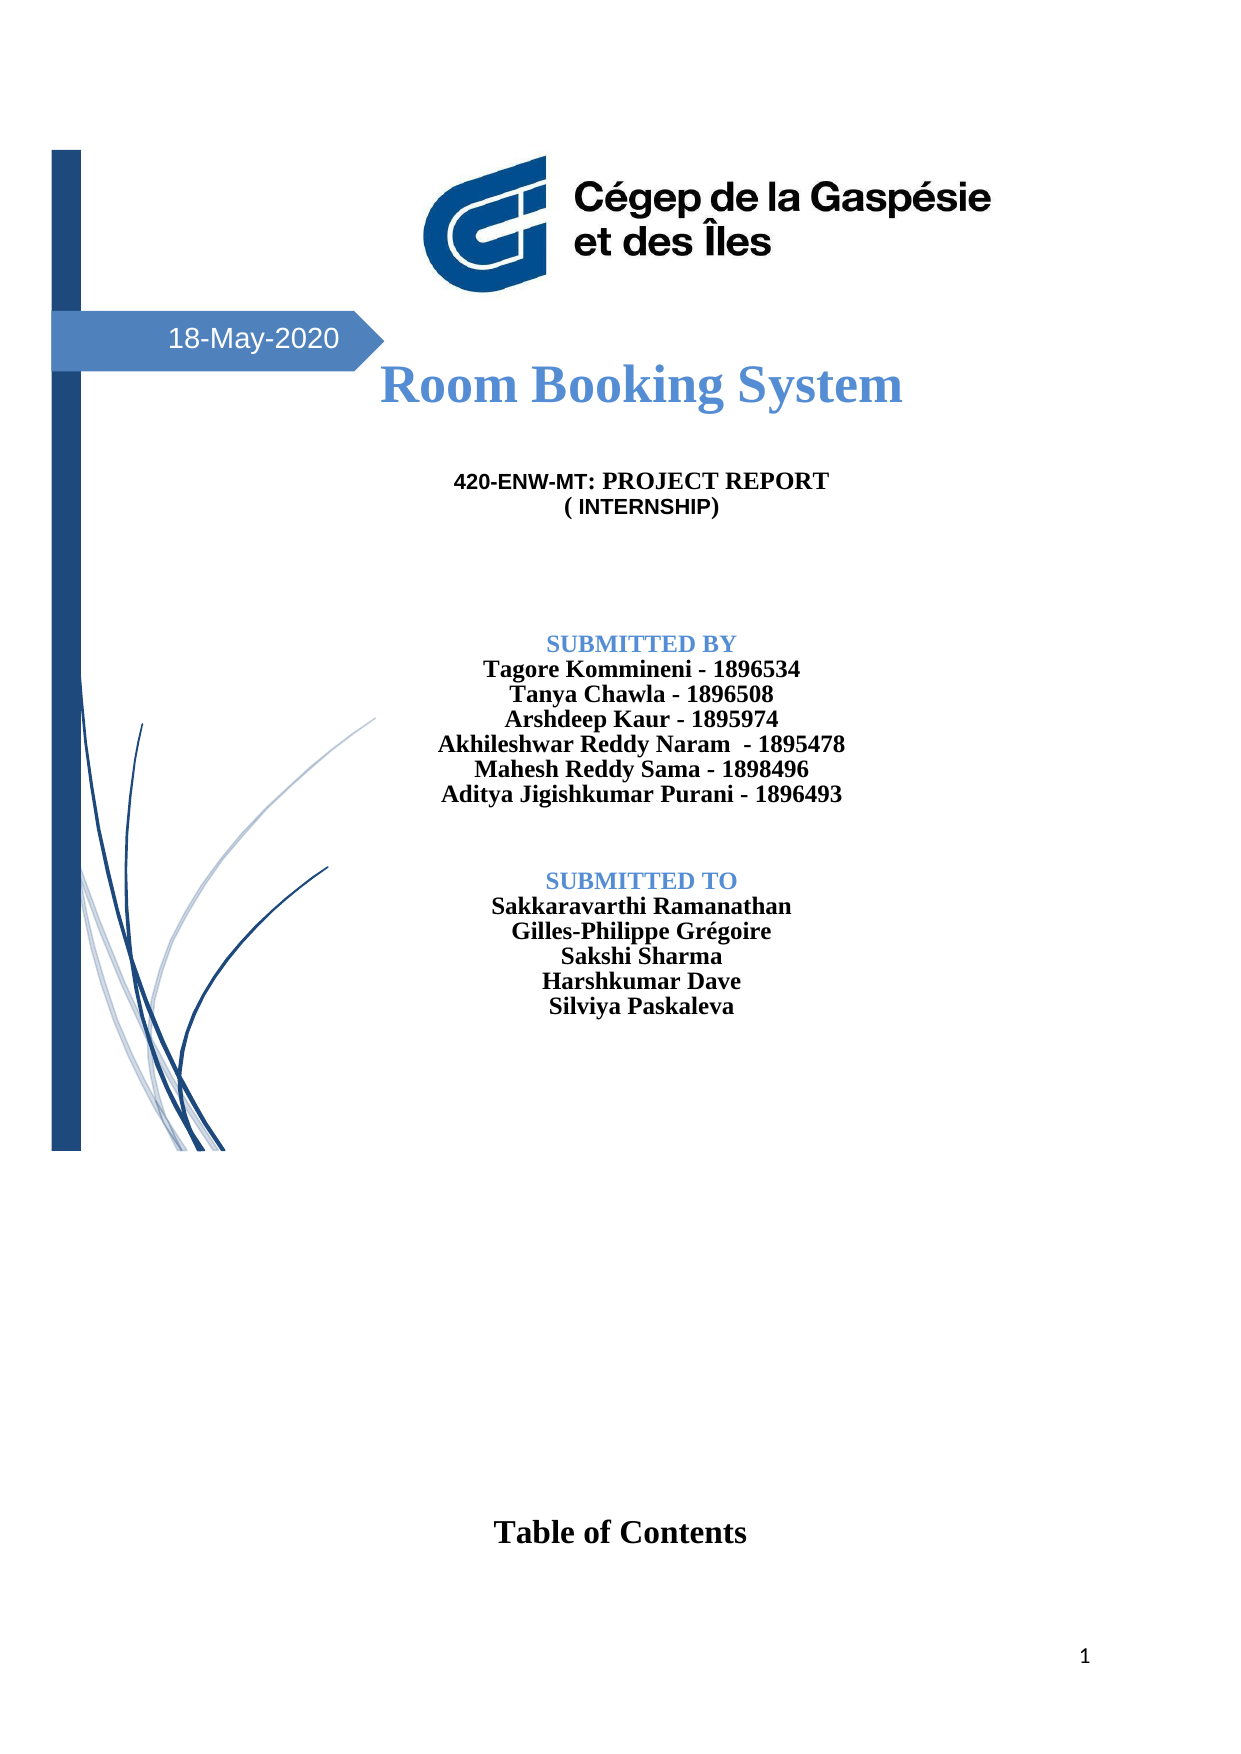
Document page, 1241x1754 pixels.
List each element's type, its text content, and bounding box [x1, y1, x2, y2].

text Table of Contents [150, 1512, 1090, 1551]
picture [413, 150, 1004, 305]
